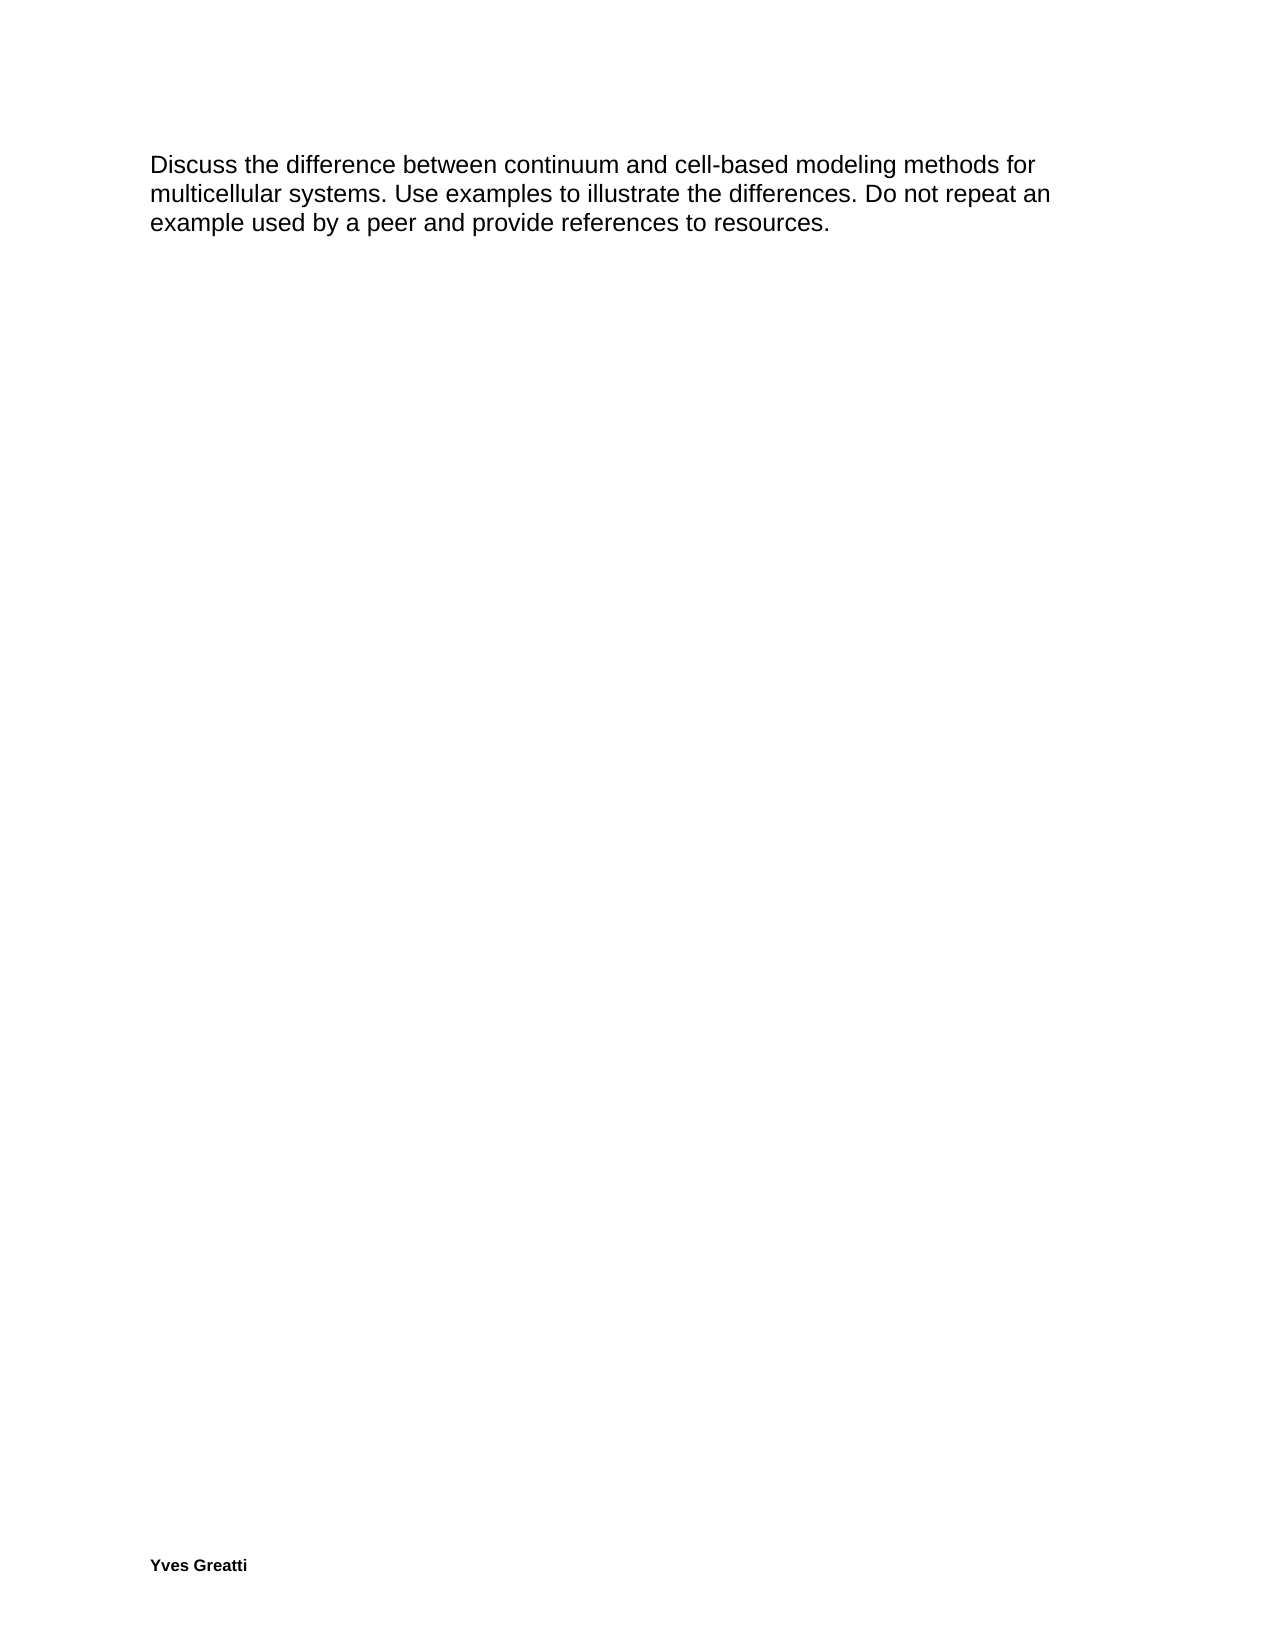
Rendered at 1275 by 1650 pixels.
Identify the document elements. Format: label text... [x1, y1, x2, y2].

text Discuss the difference between continuum and cell-based modeling methods for multicellular systems. Use examples to illustrate the differences. Do not repeat an example used by a peer and provide references to resources. [150, 150, 1125, 236]
